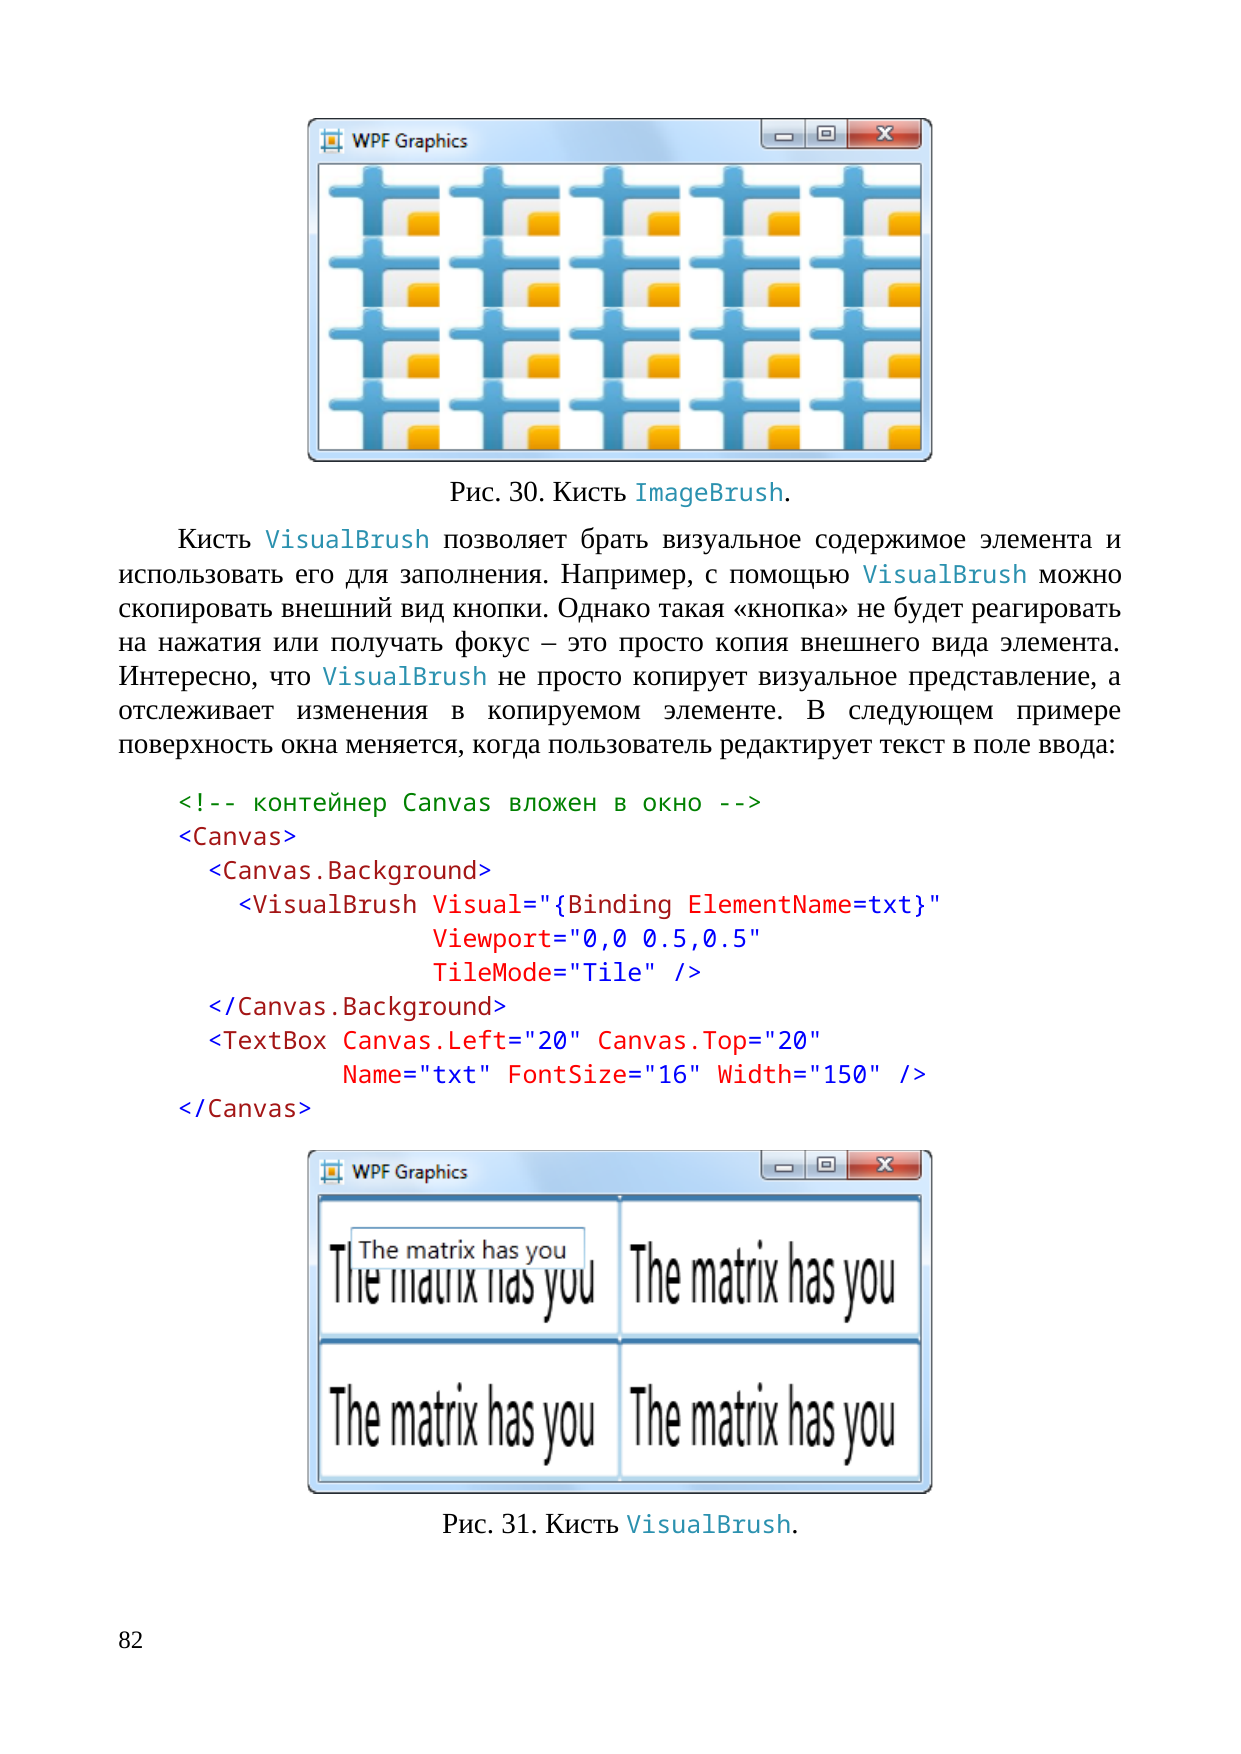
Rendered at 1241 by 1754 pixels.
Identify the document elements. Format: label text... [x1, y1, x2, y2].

text Рис. 31. Кисть VisualBrush. [118, 1506, 1122, 1541]
text <VisualBrush Visual="{Binding ElementName=txt}" [118, 887, 1122, 921]
text </Canvas.Background> [118, 989, 1122, 1023]
text Рис. 30. Кисть ImageBrush. [118, 474, 1122, 509]
text Name="txt" FontSize="16" Width="150" /> [118, 1057, 1122, 1091]
text <Canvas> [118, 818, 1122, 852]
text <TextBox Canvas.Left="20" Canvas.Top="20" [118, 1023, 1122, 1057]
picture [307, 118, 933, 462]
text TileMode="Tile" /> [118, 955, 1122, 989]
text Viewport="0,0 0.5,0.5" [118, 921, 1122, 955]
text <!-- контейнер Canvas вложен в окно --> [118, 784, 1122, 818]
picture [307, 1150, 933, 1494]
text <Canvas.Background> [118, 852, 1122, 887]
text </Canvas> [118, 1091, 1122, 1125]
text Кисть VisualBrush позволяет брать визуальное содержимое элемента и использовать его для заполнения. Например, с помощью VisualBrush можно скопировать внешний вид кнопки. Однако такая «кнопка» не будет реагировать на нажатия или получать фокус – это просто копия внешнего вида элемента. Интересно, что VisualBrush не просто копирует визуальное представление, а отслеживает изменения в копируемом элементе. В следующем примере поверхность окна меняется, когда пользователь редактирует текст в поле ввода: [118, 521, 1122, 759]
